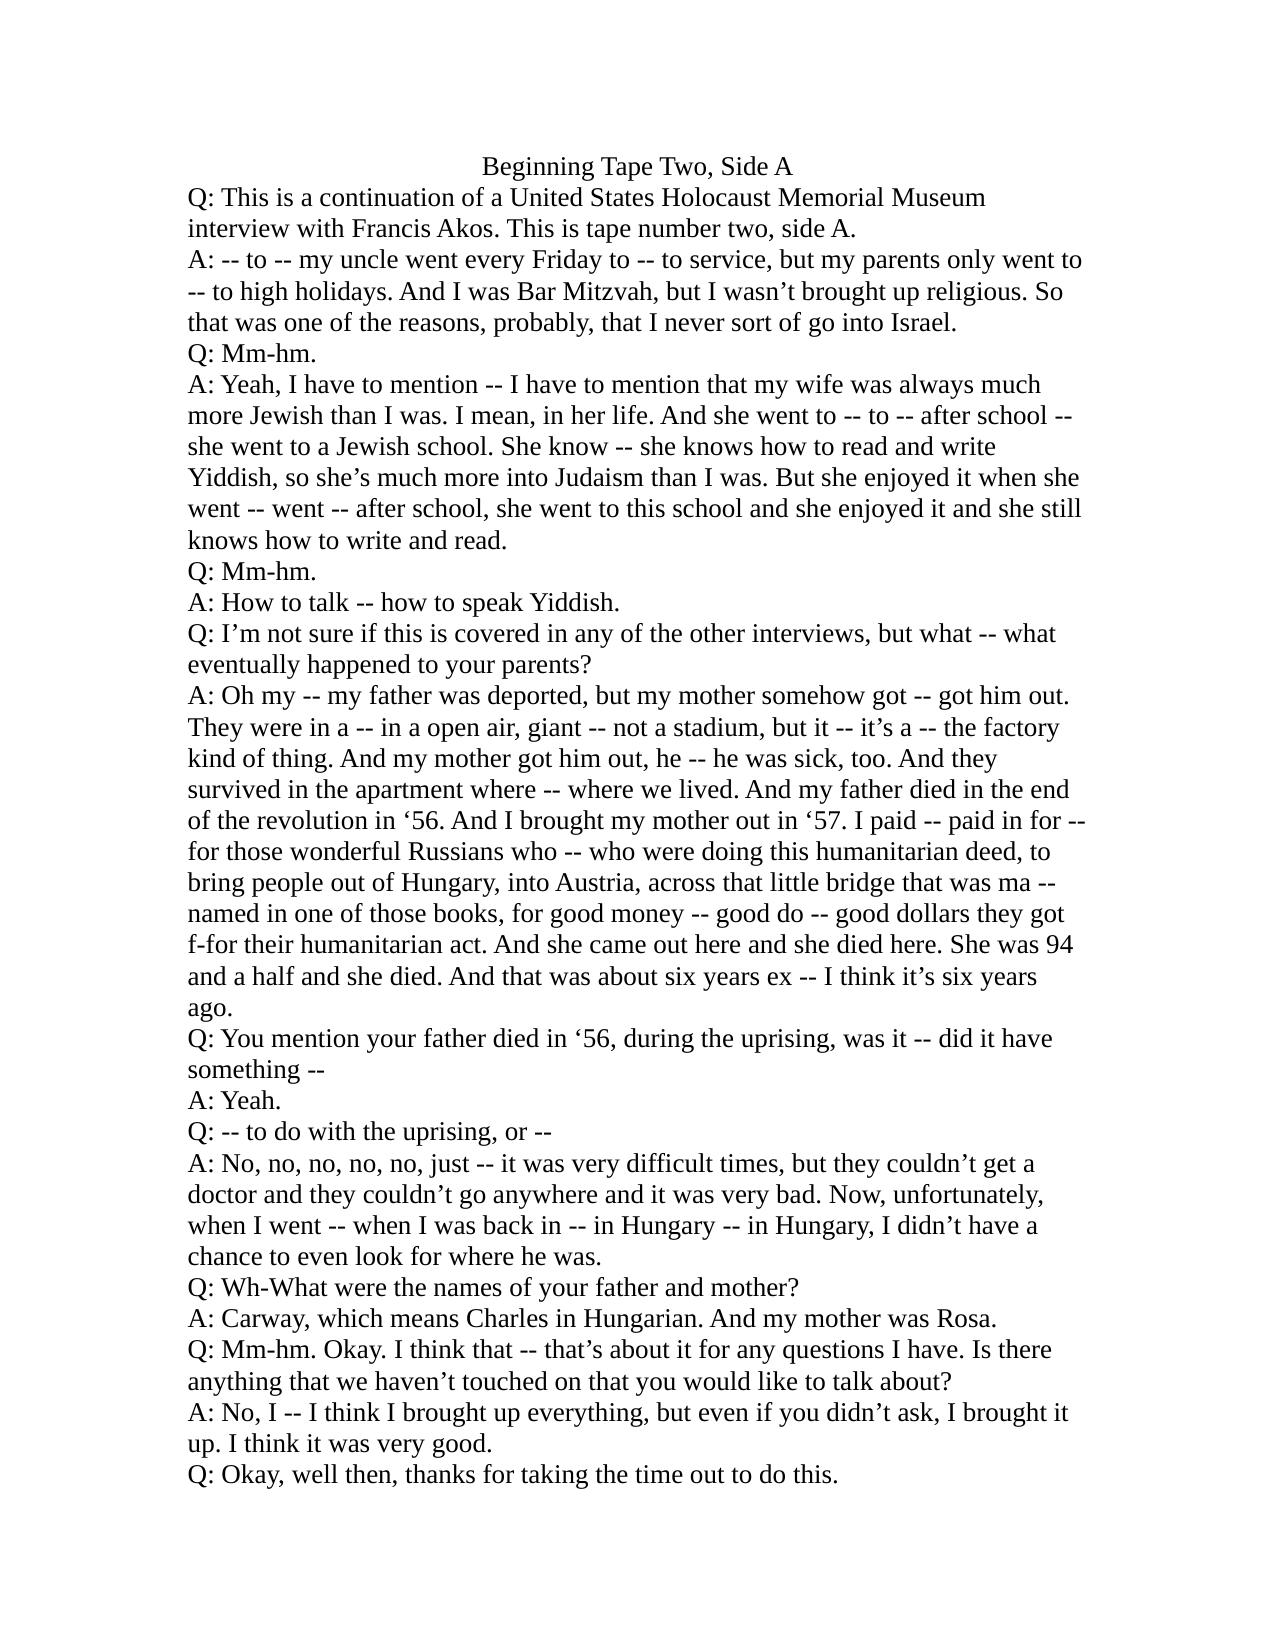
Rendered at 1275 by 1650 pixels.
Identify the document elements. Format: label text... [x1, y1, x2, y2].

text A: No, no, no, no, no, just -- it was very difficult times, but they couldn’t get a doctor and they couldn’t go anywhere and it was very bad. Now, unfortunately, when I went -- when I was back in -- in Hungary -- in Hungary, I didn’t have a chance to even look for where he was. [187, 1147, 1087, 1271]
text Q: This is a continuation of a United States Holocaust Memorial Museum interview with Francis Akos. This is tape number two, side A. [187, 181, 1087, 243]
text A: Oh my -- my father was deported, but my mother somehow got -- got him out. They were in a -- in a open air, giant -- not a stadium, but it -- it’s a -- the factory kind of thing. And my mother got him out, he -- he was sick, too. And they survived in the apartment where -- where we lived. And my father died in the end of the revolution in ‘56. And I brought my mother out in ‘57. I paid -- paid in for -- for those wonderful Russians who -- who were doing this humanitarian deed, to bring people out of Hungary, into Austria, across that little bridge that was ma -- named in one of those books, for good money -- good do -- good dollars they got f-for their humanitarian act. And she came out here and she died here. She was 94 and a half and she died. And that was about six years ex -- I think it’s six years ago. [187, 679, 1087, 1022]
text Q: Mm-hm. Okay. I think that -- that’s about it for any questions I have. Is there anything that we haven’t touched on that you would like to talk about? [187, 1333, 1087, 1396]
text A: No, I -- I think I brought up everything, but even if you didn’t ask, I brought it up. I think it was very good. [187, 1396, 1087, 1458]
text Q: I’m not sure if this is covered in any of the other interviews, but what -- what eventually happened to your parents? [187, 617, 1087, 679]
text End of Tape One, Side BBeginning Tape Two, Side A [187, 150, 1087, 181]
text A: Yeah, I have to mention -- I have to mention that my wife was always much more Jewish than I was. I mean, in her life. And she went to -- to -- after school -- she went to a Jewish school. She know -- she knows how to read and write Yiddish, so she’s much more into Judaism than I was. But she enjoyed it when she went -- went -- after school, she went to this school and she enjoyed it and she still knows how to write and read. [187, 368, 1087, 555]
text Q: Okay, well then, thanks for taking the time out to do this. [187, 1458, 1087, 1489]
text A: How to talk -- how to speak Yiddish. [187, 586, 1087, 617]
text A: Carway, which means Charles in Hungarian. And my mother was Rosa. [187, 1302, 1087, 1333]
text Q: Mm-hm. [187, 337, 1087, 368]
text Q: -- to do with the uprising, or -- [187, 1116, 1087, 1147]
text A: Yeah. [187, 1084, 1087, 1116]
text Q: You mention your father died in ‘56, during the uprising, was it -- did it have something -- [187, 1022, 1087, 1084]
text A: -- to -- my uncle went every Friday to -- to service, but my parents only went to -- to high holidays. And I was Bar Mitzvah, but I wasn’t brought up religious. So that was one of the reasons, probably, that I never sort of go into Israel. [187, 243, 1087, 337]
text Q: Wh-What were the names of your father and mother? [187, 1271, 1087, 1302]
text Q: Mm-hm. [187, 555, 1087, 586]
